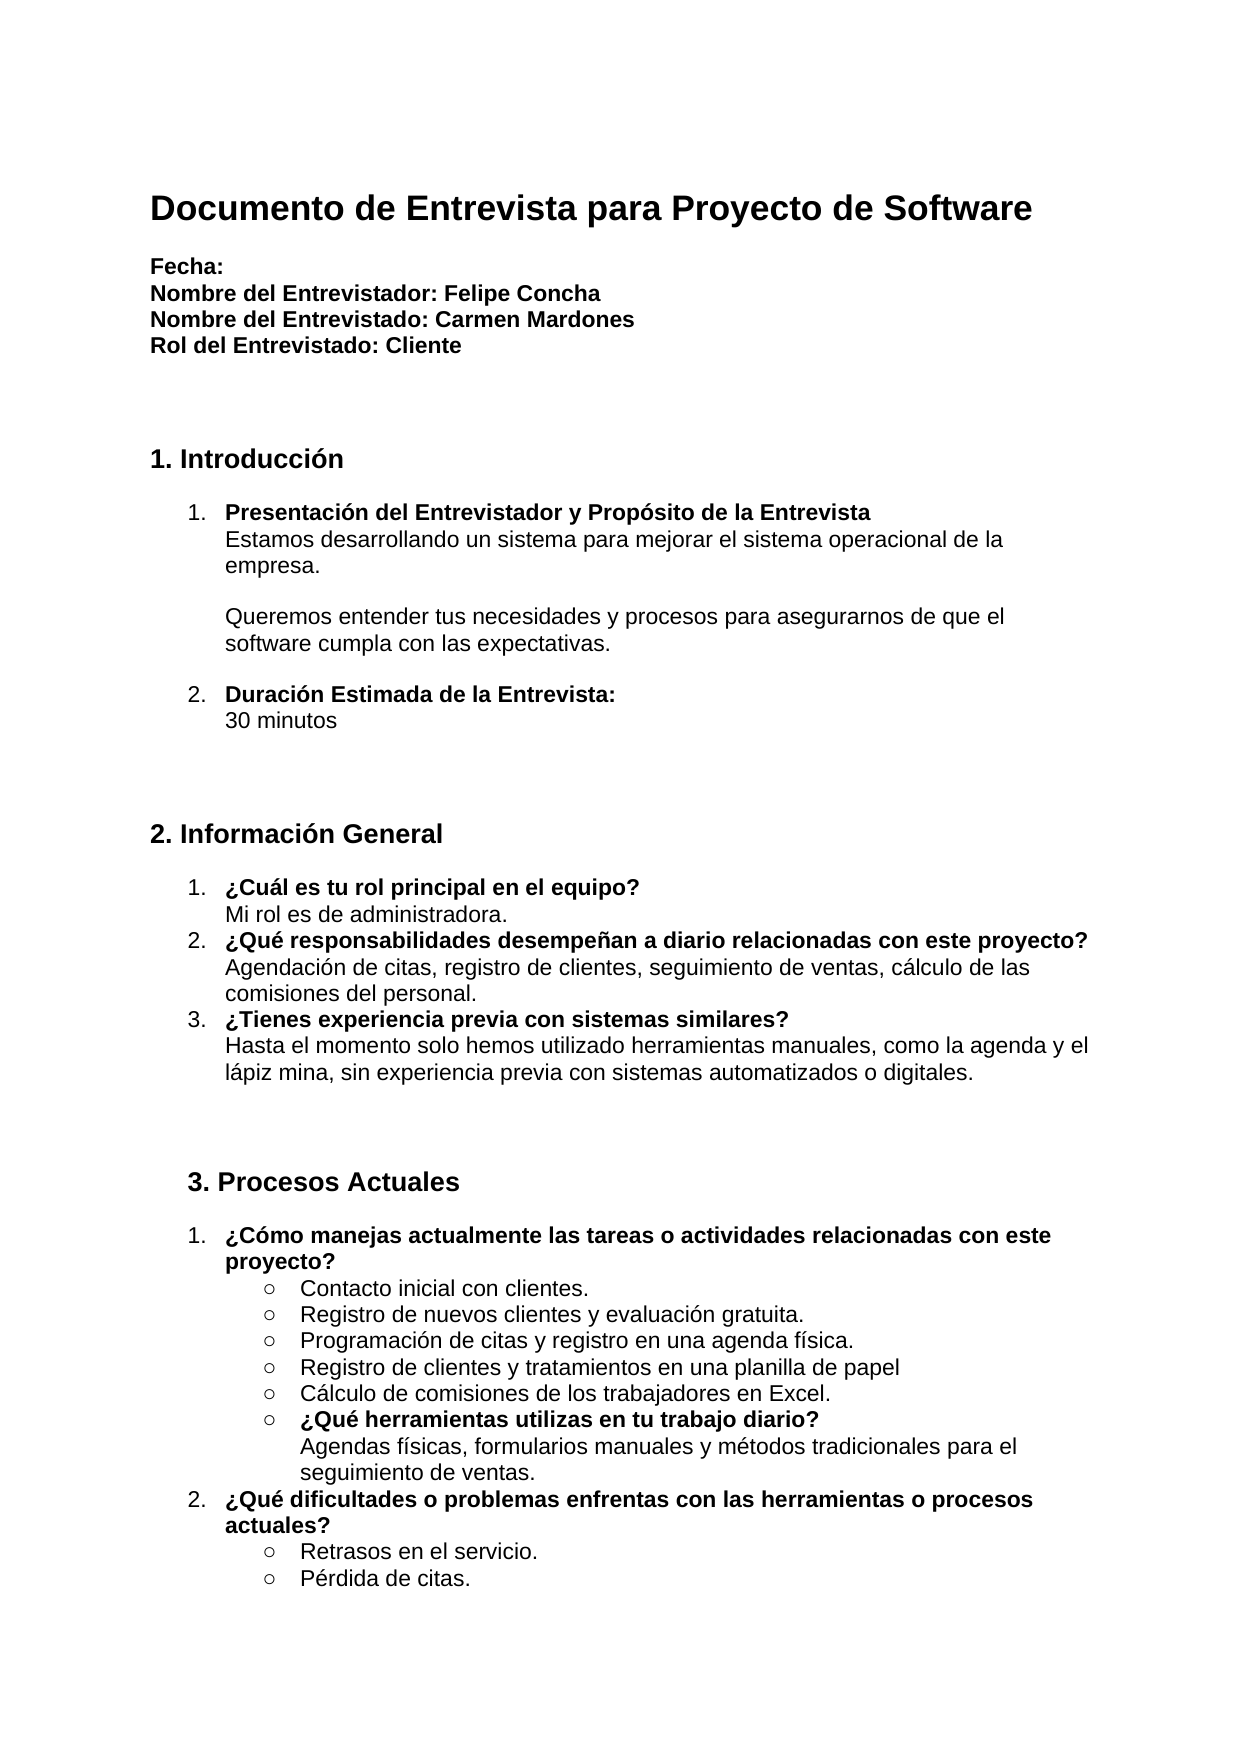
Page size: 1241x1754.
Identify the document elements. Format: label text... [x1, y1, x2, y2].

list Registro de nuevos clientes y evaluación gratuita. [262, 1301, 1090, 1327]
subtitle Documento de Entrevista para Proyecto de Software [150, 187, 1090, 228]
list ¿Cuál es tu rol principal en el equipo? Mi rol es de administradora. [187, 874, 1090, 927]
subtitle 2. Información General [150, 818, 1090, 849]
list ¿Qué herramientas utilizas en tu trabajo diario? Agendas físicas, formularios manuales y métodos tradicionales para el seguimiento de ventas. [262, 1406, 1090, 1486]
list Duración Estimada de la Entrevista: 30 minutos [187, 681, 1090, 734]
list Cálculo de comisiones de los trabajadores en Excel. [262, 1380, 1090, 1406]
list ¿Qué dificultades o problemas enfrentas con las herramientas o procesos actuales? [187, 1486, 1090, 1538]
list Retrasos en el servicio. [262, 1538, 1090, 1564]
list Pérdida de citas. [262, 1564, 1090, 1591]
text Fecha: Nombre del Entrevistador: Felipe Concha Nombre del Entrevistado: Carmen Mardones Rol del Entrevistado: Cliente [150, 253, 1090, 359]
list Contacto inicial con clientes. [262, 1275, 1090, 1301]
subtitle 1. Introducción [150, 443, 1090, 474]
subtitle 3. Procesos Actuales [187, 1166, 1090, 1197]
list ¿Qué responsabilidades desempeñan a diario relacionadas con este proyecto? Agendación de citas, registro de clientes, seguimiento de ventas, cálculo de las comisiones del personal. [187, 927, 1090, 1006]
list Programación de citas y registro en una agenda física. [262, 1327, 1090, 1354]
list Registro de clientes y tratamientos en una planilla de papel [262, 1354, 1090, 1380]
list Presentación del Entrevistador y Propósito de la Entrevista Estamos desarrollando un sistema para mejorar el sistema operacional de la empresa. [187, 499, 1090, 578]
list ¿Cómo manejas actualmente las tareas o actividades relacionadas con este proyecto? [187, 1222, 1090, 1275]
list ¿Tienes experiencia previa con sistemas similares? Hasta el momento solo hemos utilizado herramientas manuales, como la agenda y el lápiz mina, sin experiencia previa con sistemas automatizados o digitales. [187, 1006, 1090, 1085]
text Queremos entender tus necesidades y procesos para asegurarnos de que el software cumpla con las expectativas. [225, 603, 1090, 656]
